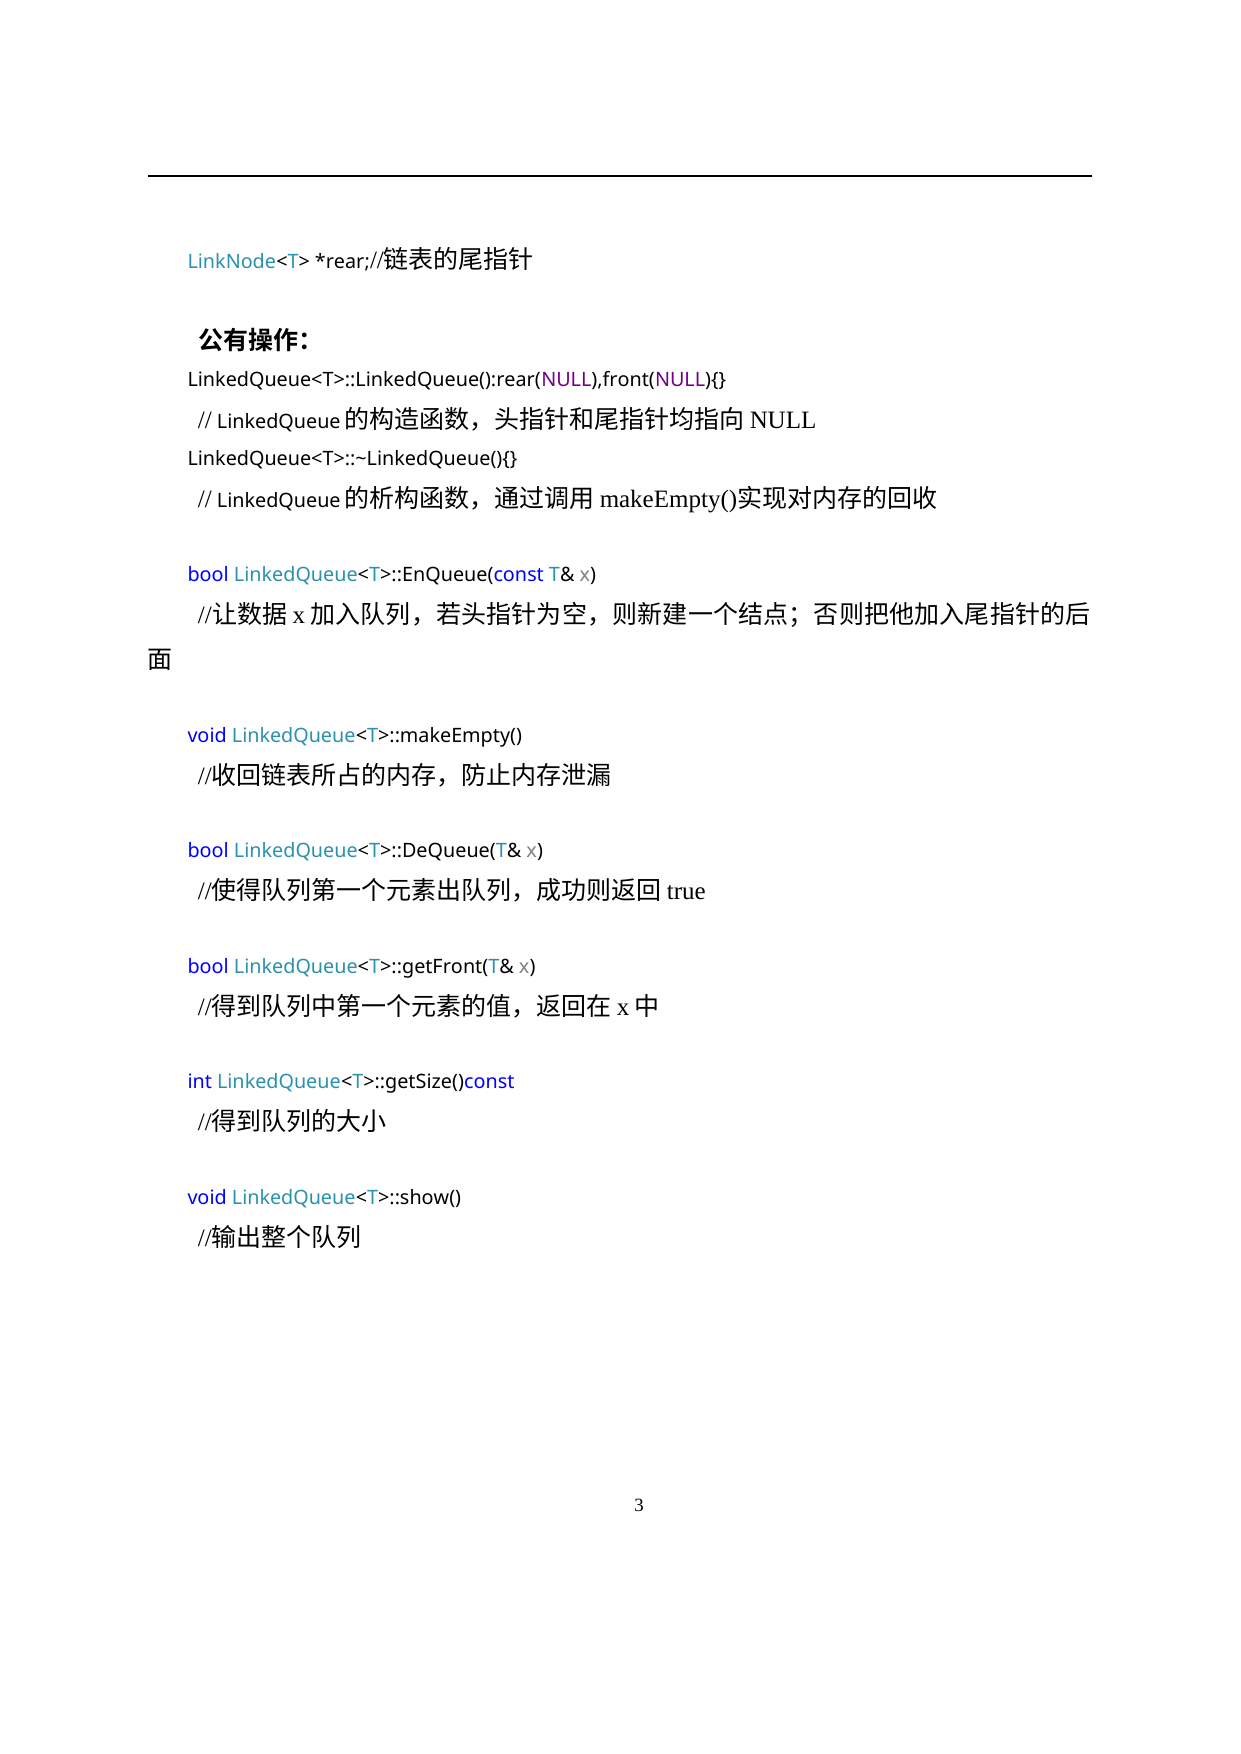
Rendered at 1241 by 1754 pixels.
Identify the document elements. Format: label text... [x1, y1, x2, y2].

text //得到队列的大小 [148, 1102, 1092, 1138]
text LinkedQueue<T>::~LinkedQueue(){} [148, 444, 1092, 472]
text // LinkedQueue的构造函数，头指针和尾指针均指向NULL [148, 399, 1092, 436]
text bool LinkedQueue<T>::getFront(T& x) [148, 952, 1092, 979]
text void LinkedQueue<T>::makeEmpty() [148, 721, 1092, 748]
text //得到队列中第一个元素的值，返回在x中 [148, 986, 1092, 1022]
text LinkNode<T> *rear;//链表的尾指针 [148, 239, 1092, 275]
text // LinkedQueue的析构函数，通过调用makeEmpty()实现对内存的回收 [148, 479, 1092, 515]
text //让数据x加入队列，若头指针为空，则新建一个结点；否则把他加入尾指针的后面 [148, 594, 1092, 676]
text LinkedQueue<T>::LinkedQueue():rear(NULL),front(NULL){} [148, 366, 1092, 393]
text //收回链表所占的内存，防止内存泄漏 [148, 755, 1092, 791]
text int LinkedQueue<T>::getSize()const [148, 1067, 1092, 1094]
text 公有操作： [148, 320, 1092, 357]
text bool LinkedQueue<T>::DeQueue(T& x) [148, 836, 1092, 863]
text //输出整个队列 [148, 1217, 1092, 1253]
text //使得队列第一个元素出队列，成功则返回true [148, 871, 1092, 907]
text void LinkedQueue<T>::show() [148, 1183, 1092, 1210]
text bool LinkedQueue<T>::EnQueue(const T& x) [148, 560, 1092, 587]
